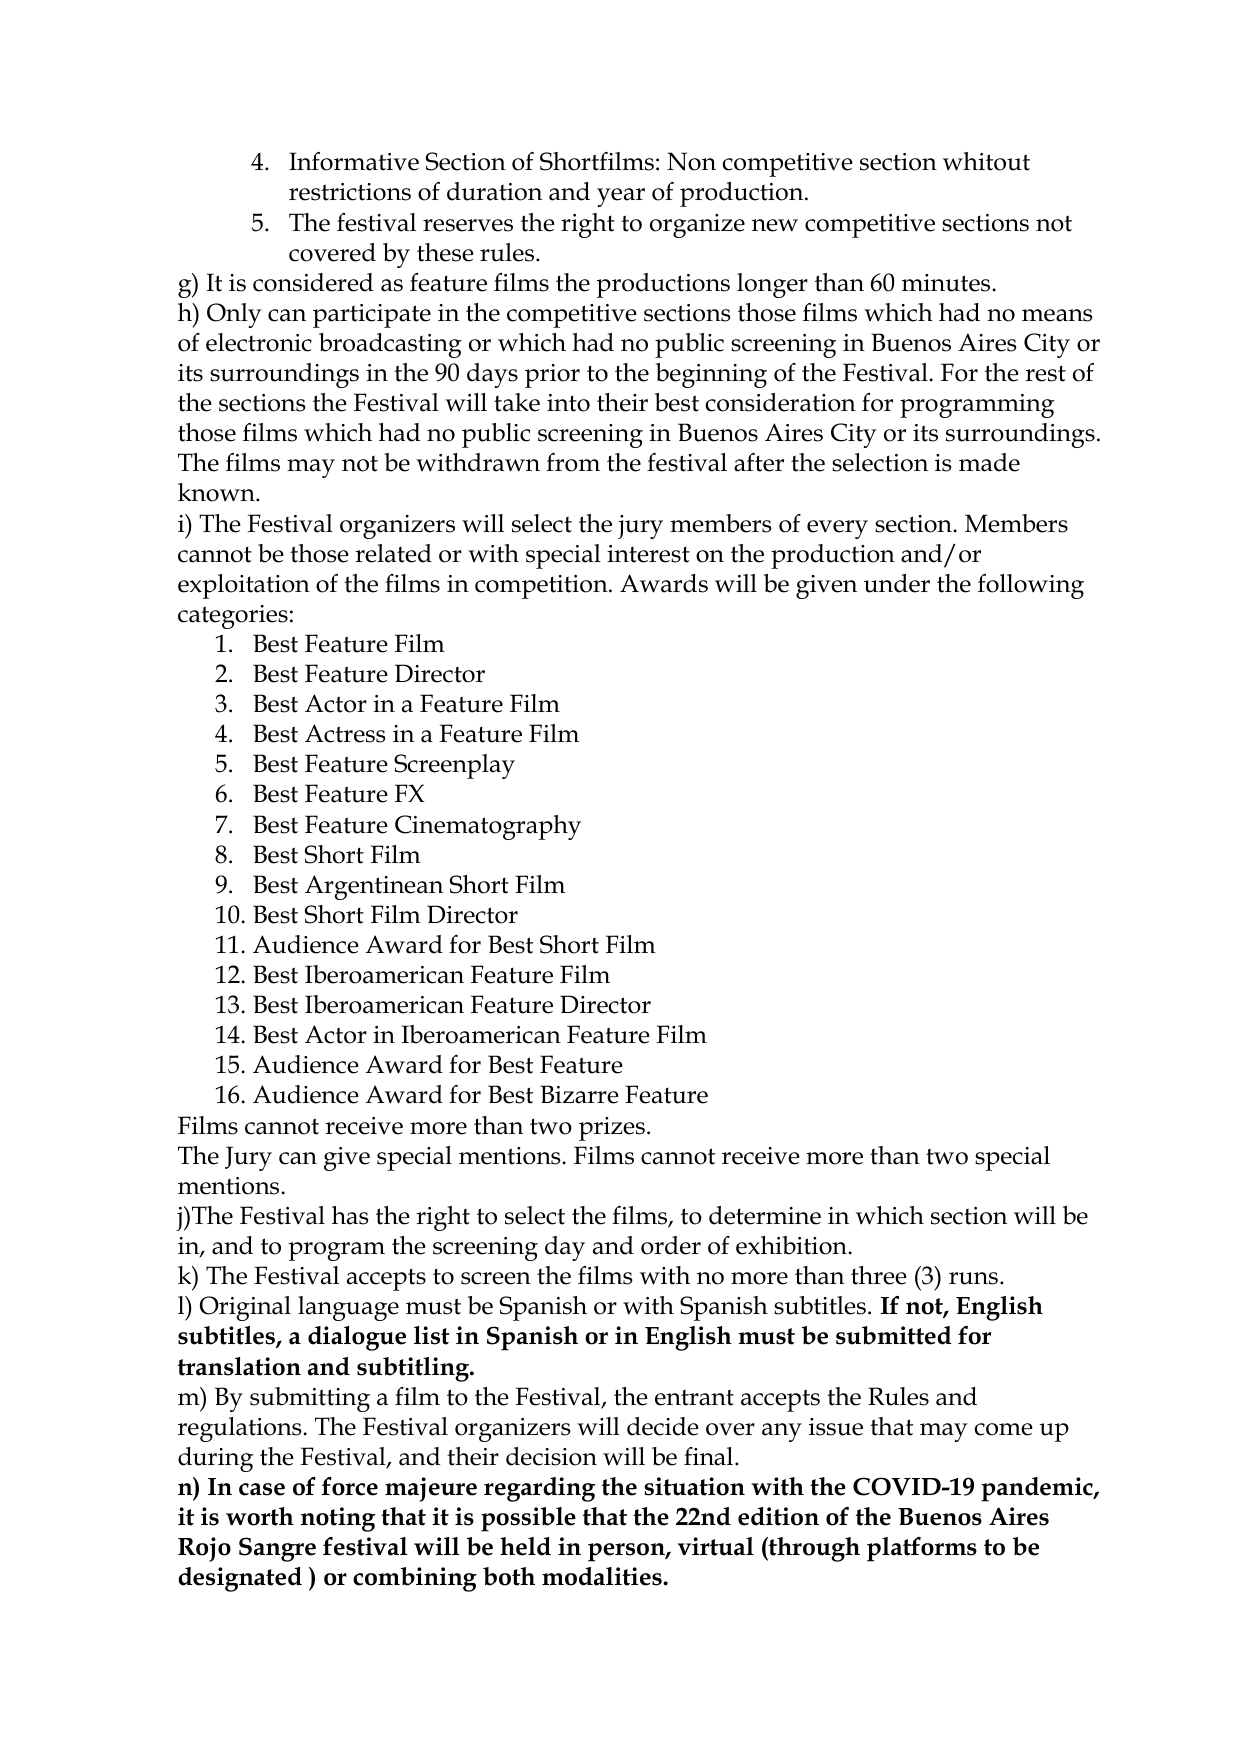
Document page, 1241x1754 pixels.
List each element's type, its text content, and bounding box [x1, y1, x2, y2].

text j)The Festival has the right to select the films, to determine in which section will be in, and to program the screening day and order of exhibition. [177, 1201, 1107, 1261]
list Best Actor in a Feature Film [215, 689, 1107, 719]
text n) In case of force majeure regarding the situation with the COVID-19 pandemic, it is worth noting that it is possible that the 22nd edition of the Buenos Aires Rojo Sangre festival will be held in person, virtual (through platforms to be designated ) or combining both modalities. [177, 1472, 1107, 1593]
list Informative Section of Shortfilms: Non competitive section whitout restrictions of duration and year of production. [251, 148, 1107, 208]
list Best Argentinean Short Film [215, 870, 1107, 900]
list Best Short Film [215, 840, 1107, 870]
list Best Actor in Iberoamerican Feature Film [215, 1021, 1107, 1051]
list Audience Award for Best Feature [215, 1051, 1107, 1081]
text l) Original language must be Spanish or with Spanish subtitles. If not, English subtitles, a dialogue list in Spanish or in English must be submitted for translation and subtitling. [177, 1292, 1107, 1382]
list Audience Award for Best Short Film [215, 930, 1107, 960]
text m) By submitting a film to the Festival, the entrant accepts the Rules and regulations. The Festival organizers will decide over any issue that may come up during the Festival, and their decision will be final. [177, 1382, 1107, 1472]
list Best Feature FX [215, 780, 1107, 810]
list Audience Award for Best Bizarre Feature [215, 1081, 1107, 1111]
list Best Feature Director [215, 659, 1107, 689]
list Best Actress in a Feature Film [215, 719, 1107, 750]
list Best Feature Cinematography [215, 810, 1107, 840]
text k) The Festival accepts to screen the films with no more than three (3) runs. [177, 1261, 1107, 1292]
text Films cannot receive more than two prizes. [177, 1111, 1107, 1141]
text h) Only can participate in the competitive sections those films which had no means of electronic broadcasting or which had no public screening in Buenos Aires City or its surroundings in the 90 days prior to the beginning of the Festival. For the rest of the sections the Festival will take into their best consideration for programming those films which had no public screening in Buenos Aires City or its surroundings. The films may not be withdrawn from the festival after the selection is made known. [177, 298, 1107, 509]
text i) The Festival organizers will select the jury members of every section. Members cannot be those related or with special interest on the production and/or exploitation of the films in competition. Awards will be given under the following categories: [177, 509, 1107, 629]
list Best Feature Screenplay [215, 750, 1107, 780]
list The festival reserves the right to organize new competitive sections not covered by these rules. [251, 208, 1107, 268]
text The Jury can give special mentions. Films cannot receive more than two special mentions. [177, 1141, 1107, 1201]
text g) It is considered as feature films the productions longer than 60 minutes. [177, 268, 1107, 298]
list Best Iberoamerican Feature Film [215, 960, 1107, 991]
list Best Iberoamerican Feature Director [215, 991, 1107, 1021]
list Best Feature Film [215, 629, 1107, 659]
list Best Short Film Director [215, 900, 1107, 930]
